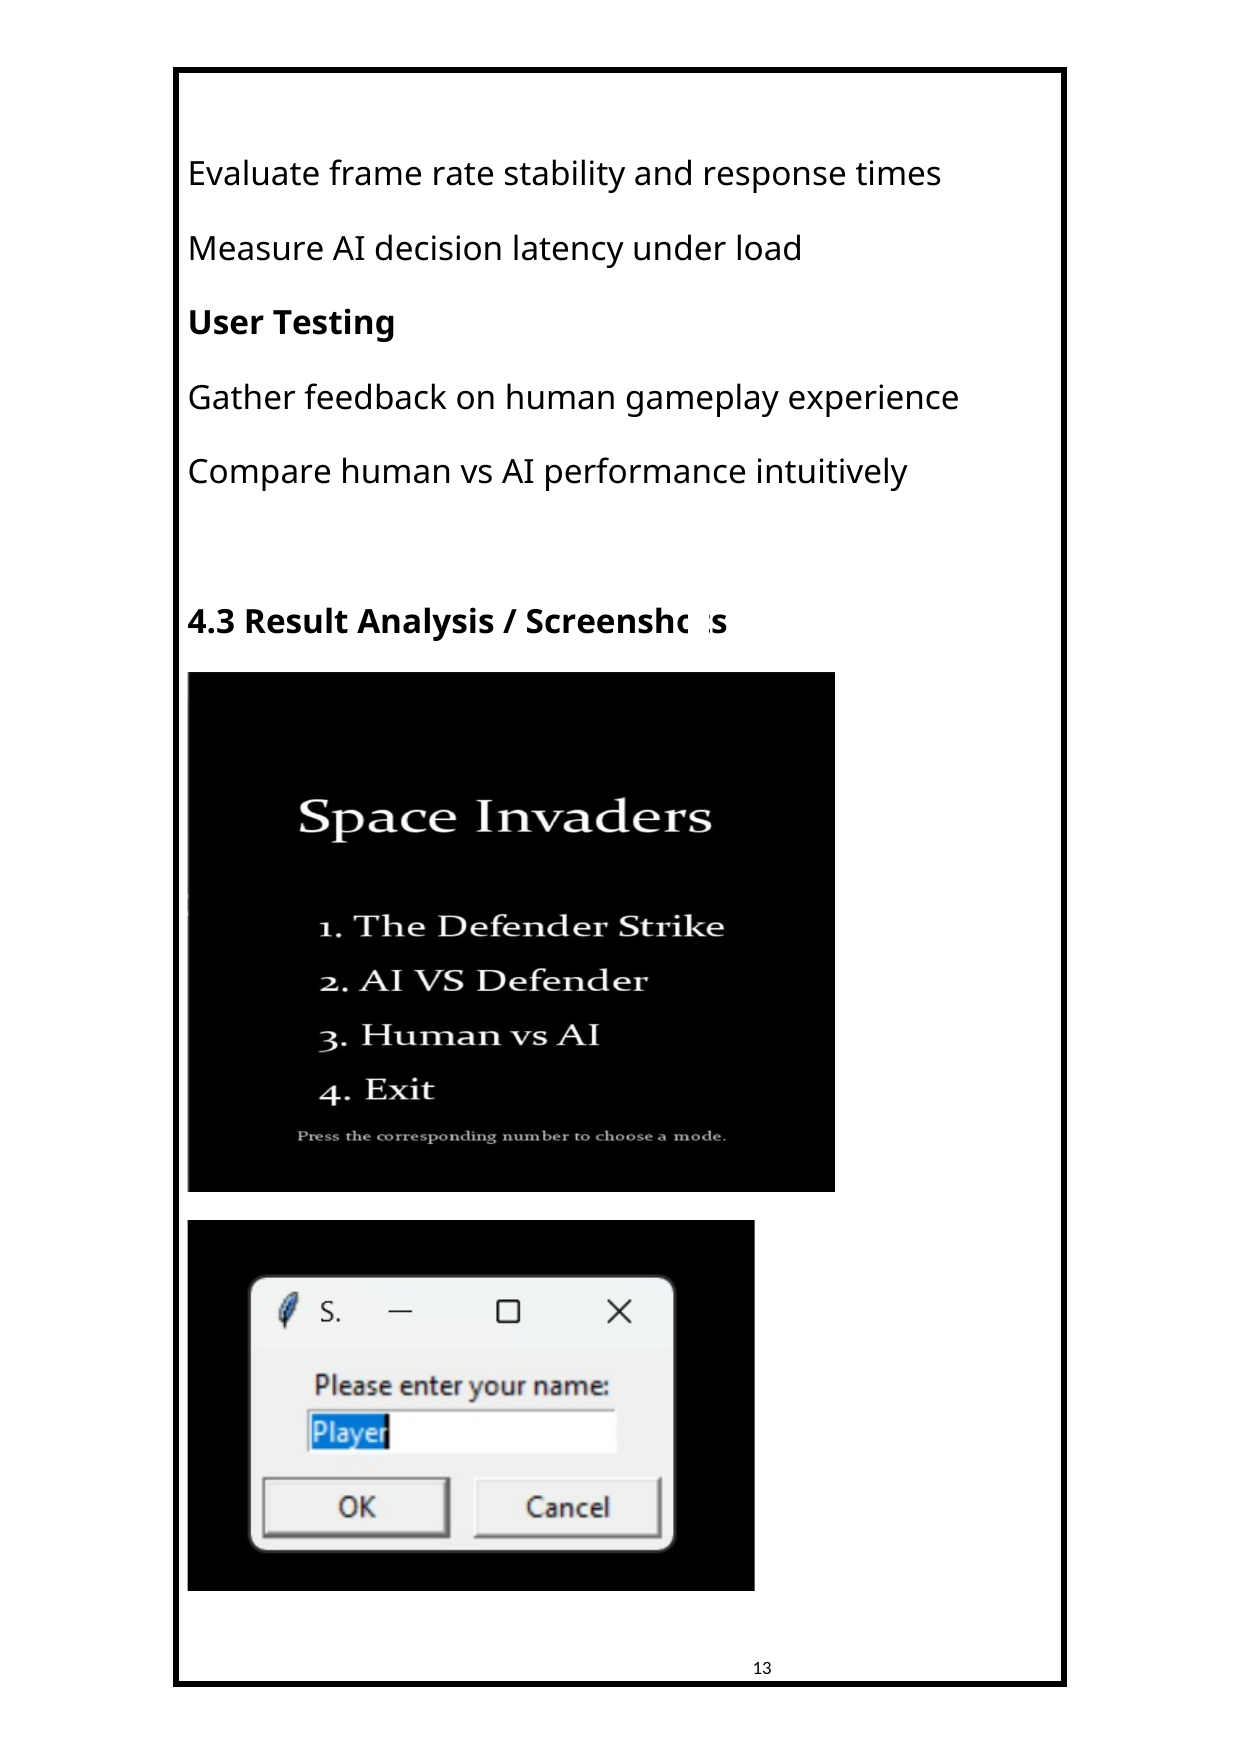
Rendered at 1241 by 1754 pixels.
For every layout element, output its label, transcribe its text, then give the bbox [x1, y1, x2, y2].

text Gather feedback on human gameplay experience [187, 374, 1053, 419]
picture [187, 1220, 755, 1591]
subtitle 4.3 Result Analysis / Screenshots [187, 597, 1053, 643]
subtitle User Testing [187, 299, 1053, 344]
text Measure AI decision latency under load [187, 224, 1053, 270]
picture [187, 672, 835, 1192]
text Evaluate frame rate stability and response times [187, 150, 1053, 195]
text Compare human vs AI performance intuitively [187, 448, 1053, 494]
